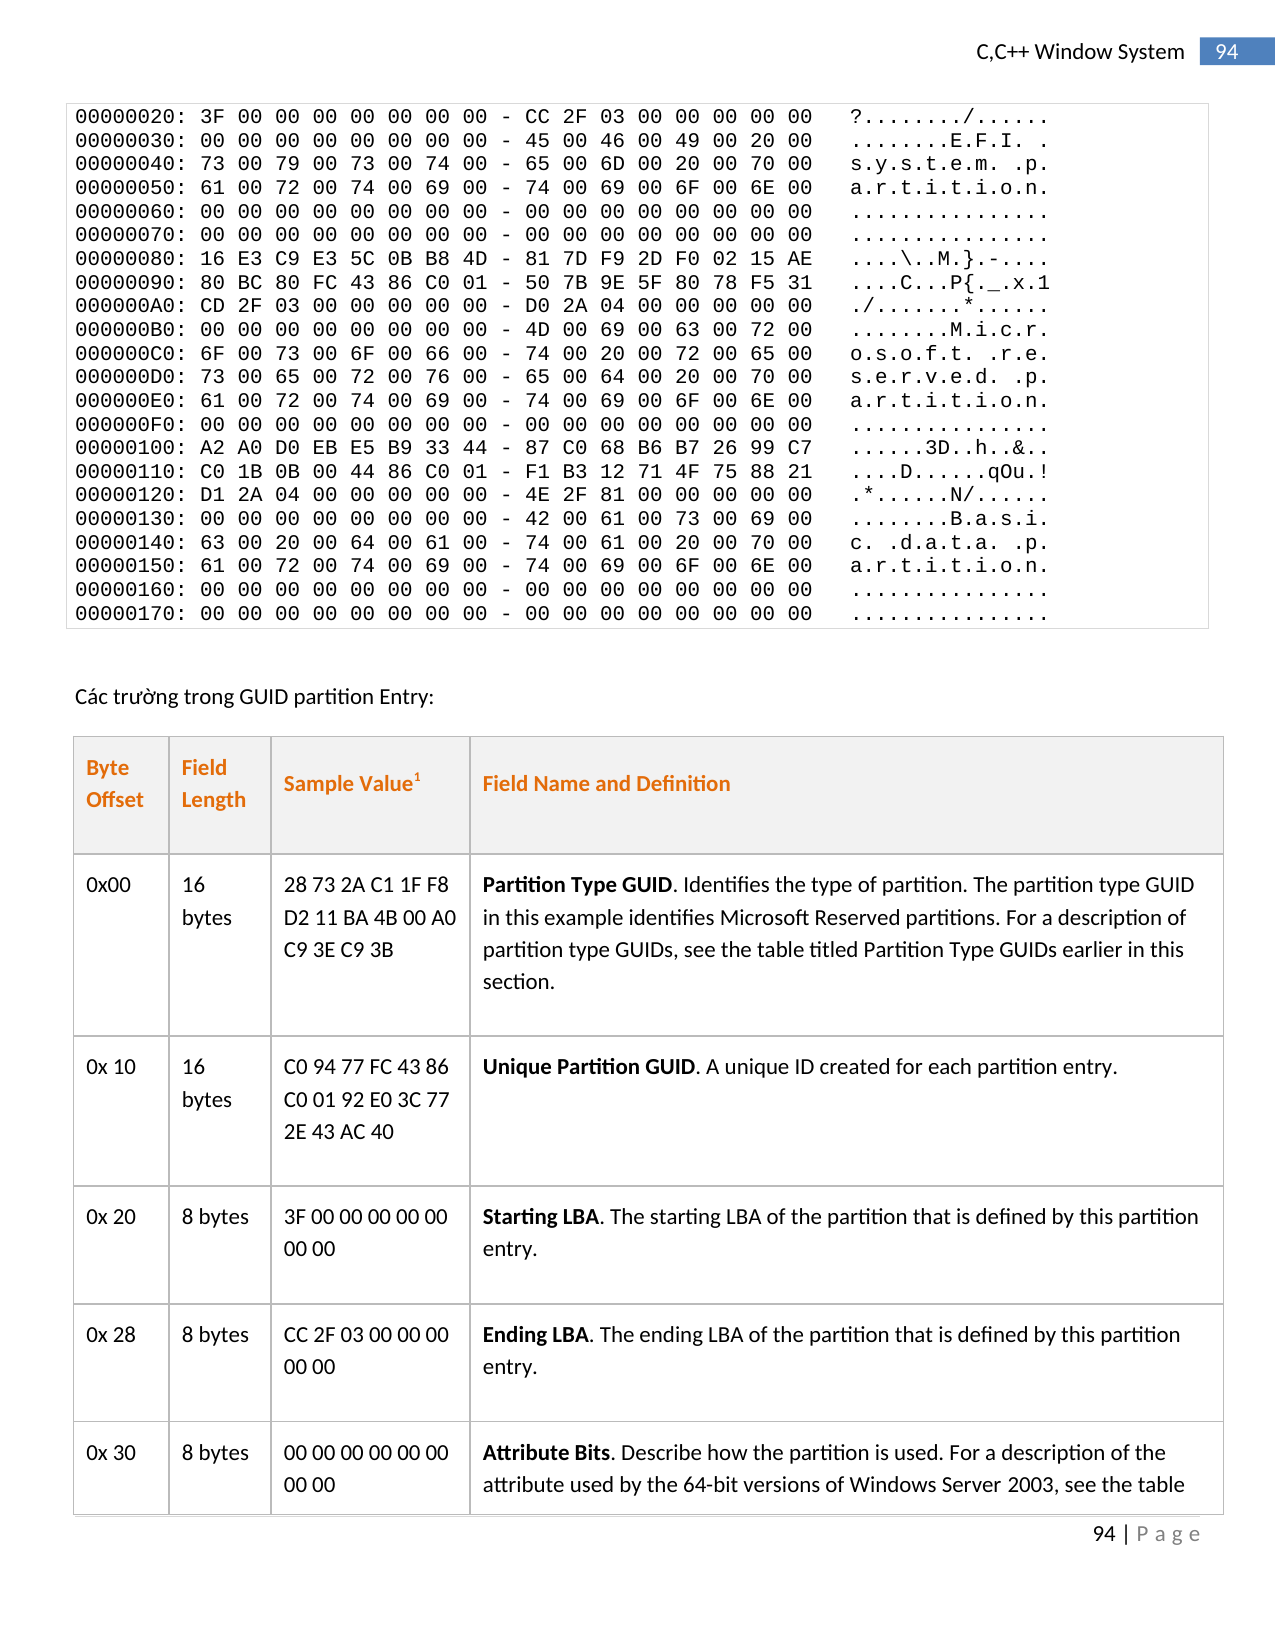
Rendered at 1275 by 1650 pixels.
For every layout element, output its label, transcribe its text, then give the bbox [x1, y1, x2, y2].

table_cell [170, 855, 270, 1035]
text 00000040: 73 00 79 00 73 00 74 00 - 65 00 6D 00 20 00 70 00 s.y.s.t.e.m. .p. [75, 153, 1200, 177]
text 000000E0: 61 00 72 00 74 00 69 00 - 74 00 69 00 6F 00 6E 00 a.r.t.i.t.i.o.n. [75, 390, 1200, 413]
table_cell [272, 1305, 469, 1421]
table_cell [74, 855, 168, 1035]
text 00000100: A2 A0 D0 EB E5 B9 33 44 - 87 C0 68 B6 B7 26 99 C7 ......3D..h..&.. [75, 437, 1200, 461]
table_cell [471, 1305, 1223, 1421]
text Các trường trong GUID partition Entry: [75, 682, 1200, 711]
text 00000120: D1 2A 04 00 00 00 00 00 - 4E 2F 81 00 00 00 00 00 .*......N/...... [75, 484, 1200, 508]
text 000000D0: 73 00 65 00 72 00 76 00 - 65 00 64 00 20 00 70 00 s.e.r.v.e.d. .p. [75, 366, 1200, 390]
text 00000030: 00 00 00 00 00 00 00 00 - 45 00 46 00 49 00 20 00 ........E.F.I. . [75, 130, 1200, 153]
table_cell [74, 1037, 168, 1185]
text 00000050: 61 00 72 00 74 00 69 00 - 74 00 69 00 6F 00 6E 00 a.r.t.i.t.i.o.n. [75, 177, 1200, 201]
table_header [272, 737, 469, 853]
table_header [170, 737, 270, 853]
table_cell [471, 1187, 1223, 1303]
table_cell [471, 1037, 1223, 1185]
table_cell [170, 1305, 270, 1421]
text 00000080: 16 E3 C9 E3 5C 0B B8 4D - 81 7D F9 2D F0 02 15 AE ....\..M.}.-.... [75, 248, 1200, 272]
text 00000020: 3F 00 00 00 00 00 00 00 - CC 2F 03 00 00 00 00 00 ?......../...... [67, 104, 1208, 130]
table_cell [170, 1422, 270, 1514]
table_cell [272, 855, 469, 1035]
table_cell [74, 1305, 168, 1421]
text 000000F0: 00 00 00 00 00 00 00 00 - 00 00 00 00 00 00 00 00 ................ [75, 413, 1200, 437]
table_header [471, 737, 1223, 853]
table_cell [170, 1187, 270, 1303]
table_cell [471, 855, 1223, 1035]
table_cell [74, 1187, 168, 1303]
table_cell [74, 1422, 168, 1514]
text 00000140: 63 00 20 00 64 00 61 00 - 74 00 61 00 20 00 70 00 c. .d.a.t.a. .p. [75, 532, 1200, 555]
text 00000090: 80 BC 80 FC 43 86 C0 01 - 50 7B 9E 5F 80 78 F5 31 ....C...P{._.x.1 [75, 272, 1200, 295]
text 00000060: 00 00 00 00 00 00 00 00 - 00 00 00 00 00 00 00 00 ................ [75, 201, 1200, 224]
text 00000070: 00 00 00 00 00 00 00 00 - 00 00 00 00 00 00 00 00 ................ [75, 224, 1200, 248]
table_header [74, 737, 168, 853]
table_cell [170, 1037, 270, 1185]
text 00000170: 00 00 00 00 00 00 00 00 - 00 00 00 00 00 00 00 00 ................ [67, 599, 1208, 628]
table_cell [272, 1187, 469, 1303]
text 00000110: C0 1B 0B 00 44 86 C0 01 - F1 B3 12 71 4F 75 88 21 ....D......qOu.! [75, 461, 1200, 484]
text 00000160: 00 00 00 00 00 00 00 00 - 00 00 00 00 00 00 00 00 ................ [75, 579, 1200, 599]
text 000000A0: CD 2F 03 00 00 00 00 00 - D0 2A 04 00 00 00 00 00 ./.......*...... [75, 295, 1200, 319]
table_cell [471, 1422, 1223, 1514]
text 00000150: 61 00 72 00 74 00 69 00 - 74 00 69 00 6F 00 6E 00 a.r.t.i.t.i.o.n. [75, 555, 1200, 579]
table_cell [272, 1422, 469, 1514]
text 000000C0: 6F 00 73 00 6F 00 66 00 - 74 00 20 00 72 00 65 00 o.s.o.f.t. .r.e. [75, 343, 1200, 366]
text 00000130: 00 00 00 00 00 00 00 00 - 42 00 61 00 73 00 69 00 ........B.a.s.i. [75, 508, 1200, 532]
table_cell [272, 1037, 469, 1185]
text 000000B0: 00 00 00 00 00 00 00 00 - 4D 00 69 00 63 00 72 00 ........M.i.c.r. [75, 319, 1200, 343]
